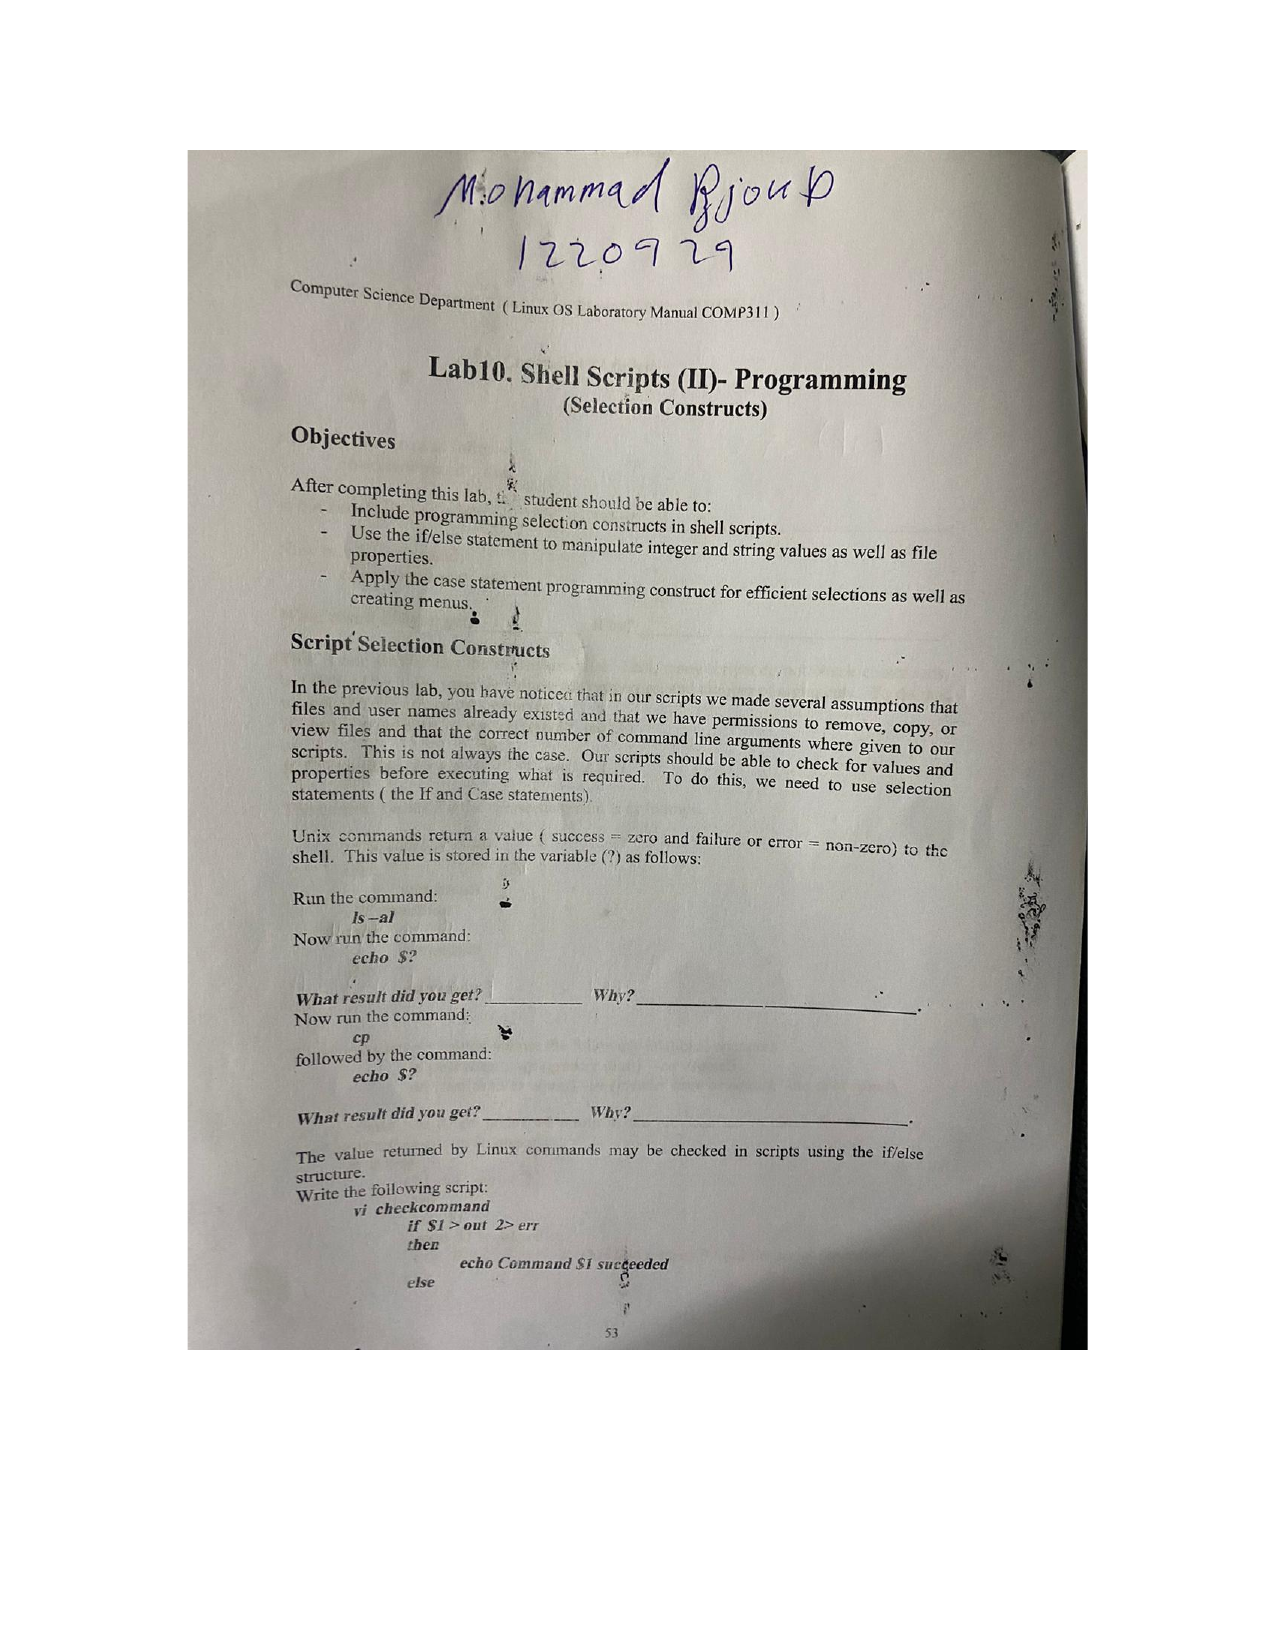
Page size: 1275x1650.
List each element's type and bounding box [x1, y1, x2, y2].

picture [187, 150, 1088, 1350]
